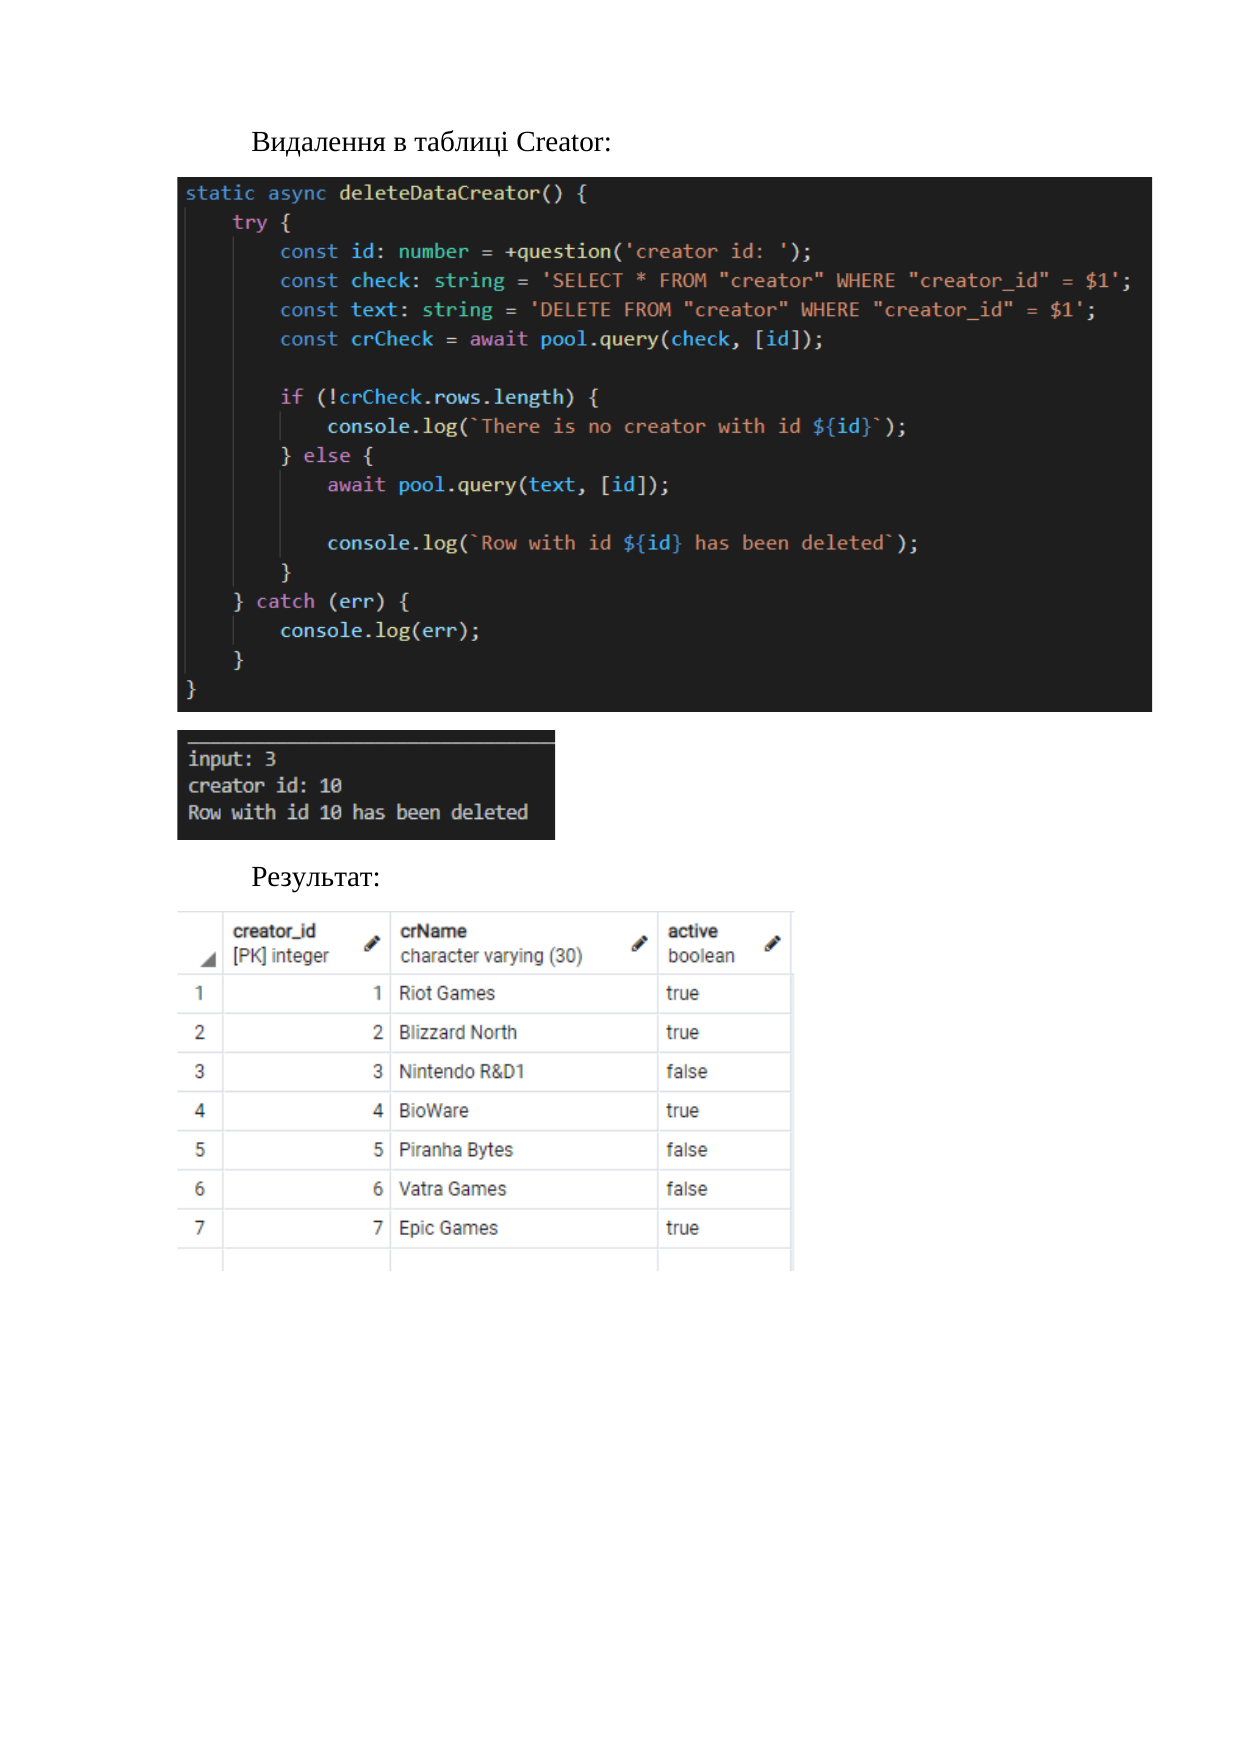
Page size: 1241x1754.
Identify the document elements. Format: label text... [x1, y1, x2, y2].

picture [177, 177, 1153, 712]
picture [177, 730, 556, 840]
text Результат: [177, 859, 1152, 892]
picture [177, 911, 795, 1271]
text Видалення в таблиці Creator: [177, 124, 1152, 158]
